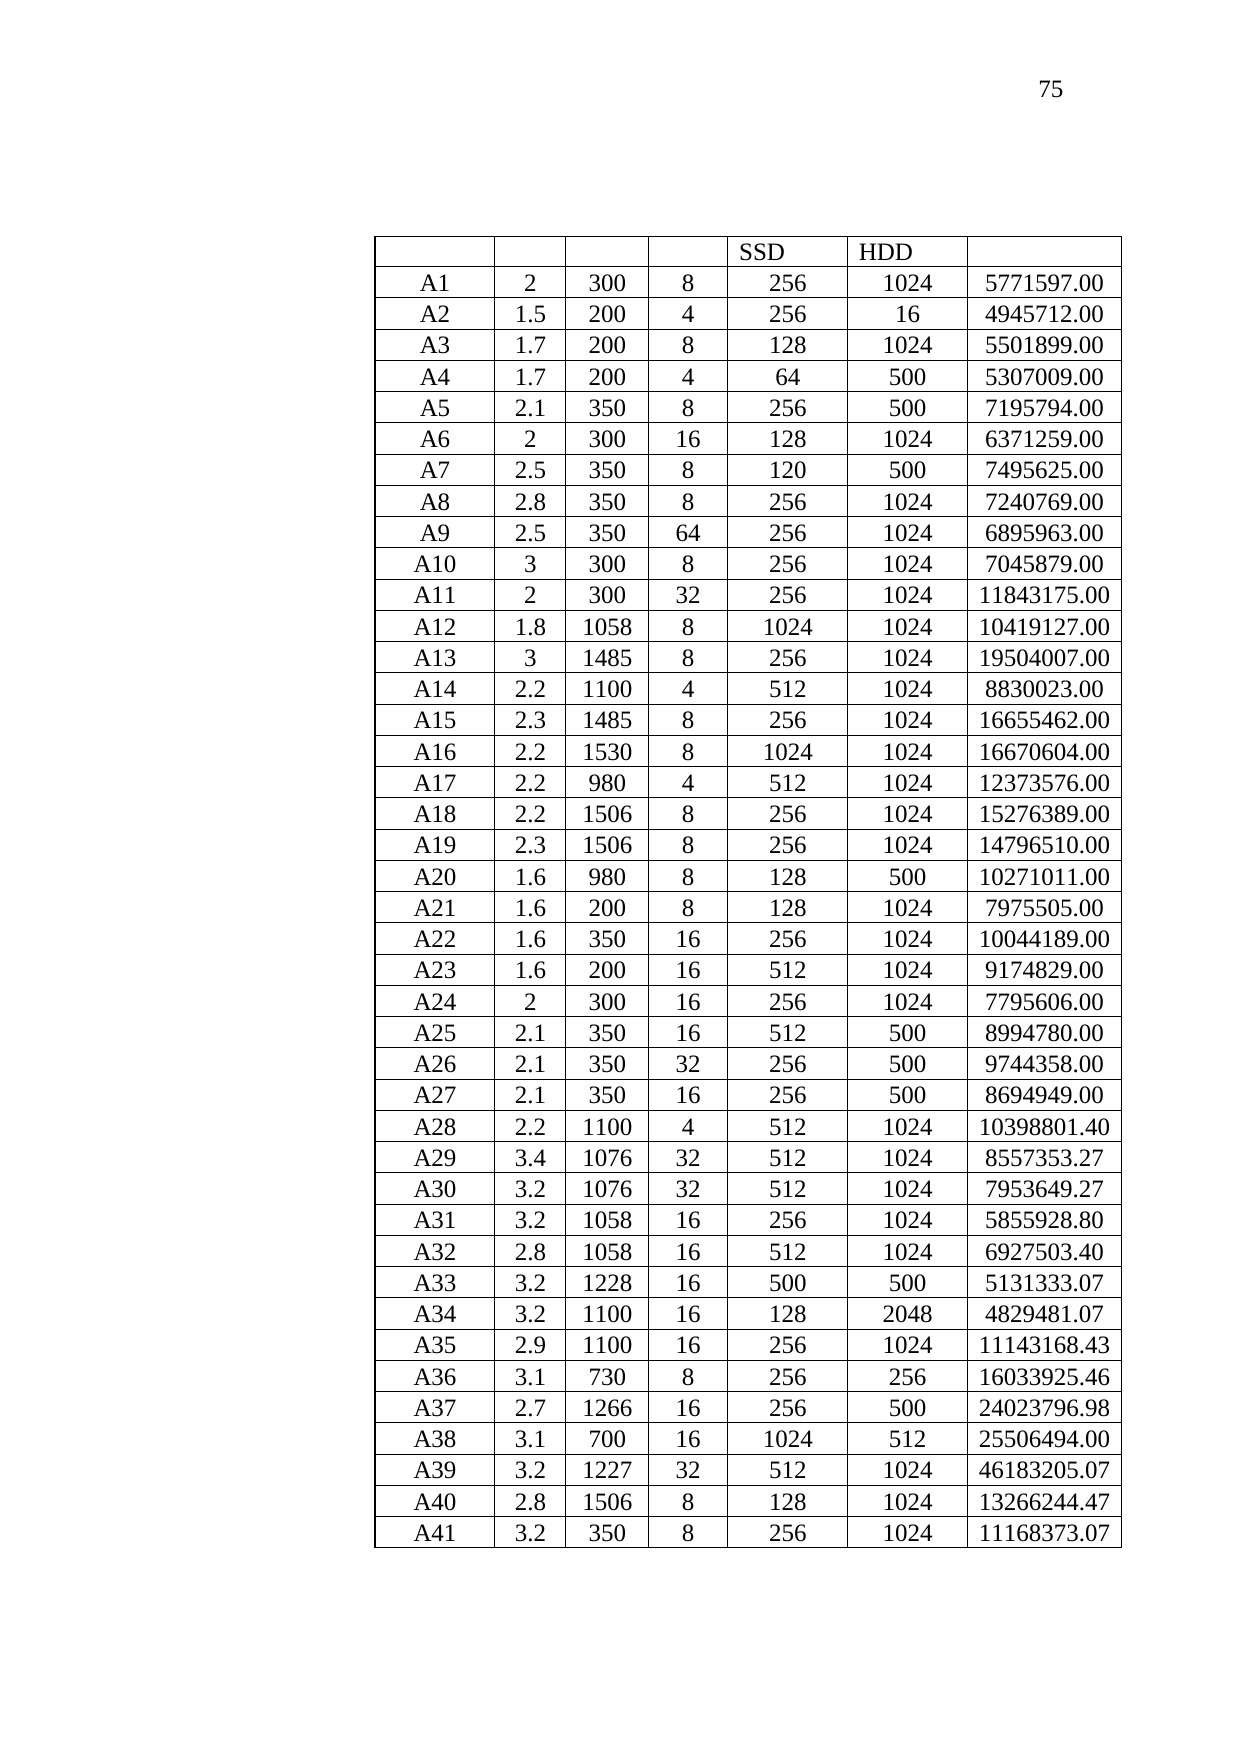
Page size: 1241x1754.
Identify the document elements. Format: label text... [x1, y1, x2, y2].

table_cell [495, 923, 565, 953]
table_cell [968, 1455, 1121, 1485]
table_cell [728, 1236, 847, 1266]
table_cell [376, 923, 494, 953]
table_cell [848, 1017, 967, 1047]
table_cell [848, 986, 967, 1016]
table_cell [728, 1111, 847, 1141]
table_cell A13 [376, 642, 494, 672]
table_cell 3 [495, 642, 565, 672]
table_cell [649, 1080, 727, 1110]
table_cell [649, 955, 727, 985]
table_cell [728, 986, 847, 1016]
table_cell 1024 [848, 517, 967, 547]
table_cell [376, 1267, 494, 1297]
table_cell 5501899.00 [968, 330, 1121, 360]
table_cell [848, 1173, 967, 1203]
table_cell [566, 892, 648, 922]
table_cell 2 [495, 580, 565, 610]
table_cell 2.5 [495, 455, 565, 485]
table_cell 32 [649, 580, 727, 610]
table_cell 256 [728, 705, 847, 735]
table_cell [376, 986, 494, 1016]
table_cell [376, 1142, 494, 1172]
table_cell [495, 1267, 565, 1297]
table_cell 1024 [848, 486, 967, 516]
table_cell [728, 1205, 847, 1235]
table_cell 8 [649, 705, 727, 735]
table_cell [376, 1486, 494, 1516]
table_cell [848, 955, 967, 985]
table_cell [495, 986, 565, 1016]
table_cell A12 [376, 611, 494, 641]
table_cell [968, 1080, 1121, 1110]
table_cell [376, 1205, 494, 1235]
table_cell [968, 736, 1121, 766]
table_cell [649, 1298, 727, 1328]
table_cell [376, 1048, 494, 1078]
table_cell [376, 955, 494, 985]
table_cell 8 [649, 611, 727, 641]
table_cell 2.2 [495, 673, 565, 703]
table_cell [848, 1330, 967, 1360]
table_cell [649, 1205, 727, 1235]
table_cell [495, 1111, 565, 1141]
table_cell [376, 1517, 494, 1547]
table_cell 3 [495, 548, 565, 578]
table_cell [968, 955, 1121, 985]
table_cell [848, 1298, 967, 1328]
table_cell 8 [649, 455, 727, 485]
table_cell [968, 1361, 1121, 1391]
table_cell 19504007.00 [968, 642, 1121, 672]
table_cell 1.8 [495, 611, 565, 641]
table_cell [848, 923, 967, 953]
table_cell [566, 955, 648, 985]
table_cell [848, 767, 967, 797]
table_cell 512 [728, 673, 847, 703]
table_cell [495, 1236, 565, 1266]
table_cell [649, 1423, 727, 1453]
table_cell 6371259.00 [968, 423, 1121, 453]
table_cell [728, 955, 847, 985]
table_cell 128 [728, 330, 847, 360]
table_cell 1.7 [495, 361, 565, 391]
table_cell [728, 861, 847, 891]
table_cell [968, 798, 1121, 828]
table_cell 200 [566, 330, 648, 360]
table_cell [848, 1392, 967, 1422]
table_cell 1024 [728, 611, 847, 641]
table_cell 4 [649, 298, 727, 328]
table_cell 7495625.00 [968, 455, 1121, 485]
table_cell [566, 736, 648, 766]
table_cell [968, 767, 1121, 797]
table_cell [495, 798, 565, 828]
table_cell 64 [728, 361, 847, 391]
table_cell A8 [376, 486, 494, 516]
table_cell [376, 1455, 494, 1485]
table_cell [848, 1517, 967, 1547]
table_cell 2.5 [495, 517, 565, 547]
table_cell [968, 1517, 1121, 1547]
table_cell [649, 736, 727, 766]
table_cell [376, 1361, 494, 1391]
table_cell 2.8 [495, 486, 565, 516]
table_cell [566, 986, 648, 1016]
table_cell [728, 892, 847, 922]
table_cell 1058 [566, 611, 648, 641]
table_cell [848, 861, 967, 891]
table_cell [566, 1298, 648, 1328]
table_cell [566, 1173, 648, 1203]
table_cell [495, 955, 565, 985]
table_cell 8830023.00 [968, 673, 1121, 703]
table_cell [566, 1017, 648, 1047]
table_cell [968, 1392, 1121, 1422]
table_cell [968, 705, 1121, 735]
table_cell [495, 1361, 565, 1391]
table_cell 1024 [848, 267, 967, 297]
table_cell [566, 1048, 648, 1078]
table_cell 256 [728, 580, 847, 610]
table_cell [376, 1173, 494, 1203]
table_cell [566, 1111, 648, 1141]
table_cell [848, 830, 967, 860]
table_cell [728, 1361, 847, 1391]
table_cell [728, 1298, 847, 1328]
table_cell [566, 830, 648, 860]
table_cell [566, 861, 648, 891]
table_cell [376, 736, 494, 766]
table_cell Kapasitas SSD [728, 237, 847, 266]
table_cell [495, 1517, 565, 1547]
table_cell 1485 [566, 705, 648, 735]
table_cell 8 [649, 392, 727, 422]
table_cell 4 [649, 361, 727, 391]
table_cell 1024 [848, 580, 967, 610]
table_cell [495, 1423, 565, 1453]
table_cell A4 [376, 361, 494, 391]
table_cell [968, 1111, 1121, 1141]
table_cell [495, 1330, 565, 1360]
table_cell 2 [495, 267, 565, 297]
table_cell 5771597.00 [968, 267, 1121, 297]
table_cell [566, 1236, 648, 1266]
table_cell 256 [728, 298, 847, 328]
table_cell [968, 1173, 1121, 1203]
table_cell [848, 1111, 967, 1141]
table_cell 300 [566, 548, 648, 578]
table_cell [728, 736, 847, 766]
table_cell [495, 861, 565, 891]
table_cell 1024 [848, 705, 967, 735]
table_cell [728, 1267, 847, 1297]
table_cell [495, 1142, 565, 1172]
table_cell 350 [566, 455, 648, 485]
table_cell 200 [566, 361, 648, 391]
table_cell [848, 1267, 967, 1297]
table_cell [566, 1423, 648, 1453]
table_cell 6895963.00 [968, 517, 1121, 547]
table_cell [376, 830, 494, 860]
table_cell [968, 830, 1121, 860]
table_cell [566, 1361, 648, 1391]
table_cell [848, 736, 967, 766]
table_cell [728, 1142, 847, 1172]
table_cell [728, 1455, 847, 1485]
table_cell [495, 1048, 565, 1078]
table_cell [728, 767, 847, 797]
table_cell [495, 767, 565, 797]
table_cell 256 [728, 486, 847, 516]
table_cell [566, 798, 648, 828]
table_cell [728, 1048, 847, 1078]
table_cell 128 [728, 423, 847, 453]
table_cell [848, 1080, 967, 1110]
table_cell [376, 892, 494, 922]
table_cell 1.7 [495, 330, 565, 360]
table_cell A3 [376, 330, 494, 360]
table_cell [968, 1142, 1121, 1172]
table_cell 11843175.00 [968, 580, 1121, 610]
table_cell 1.5 [495, 298, 565, 328]
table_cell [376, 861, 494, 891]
table_cell 2.1 [495, 392, 565, 422]
table_cell 500 [848, 455, 967, 485]
table_cell 300 [566, 423, 648, 453]
table_cell A1 [376, 267, 494, 297]
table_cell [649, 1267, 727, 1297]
table_cell 4 [649, 673, 727, 703]
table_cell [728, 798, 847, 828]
table_cell A7 [376, 455, 494, 485]
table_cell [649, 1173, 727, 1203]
table_cell Kapasitas HDD [848, 237, 967, 266]
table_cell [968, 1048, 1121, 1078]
table_cell 256 [728, 548, 847, 578]
table_cell 4945712.00 [968, 298, 1121, 328]
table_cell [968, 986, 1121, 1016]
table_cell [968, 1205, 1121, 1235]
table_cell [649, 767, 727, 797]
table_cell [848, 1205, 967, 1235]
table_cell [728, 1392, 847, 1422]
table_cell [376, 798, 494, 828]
table_cell 1024 [848, 330, 967, 360]
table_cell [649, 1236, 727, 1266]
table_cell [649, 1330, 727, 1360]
table_cell 10419127.00 [968, 611, 1121, 641]
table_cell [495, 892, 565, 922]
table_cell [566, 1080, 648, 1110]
table_cell 8 [649, 642, 727, 672]
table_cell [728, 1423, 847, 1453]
table_cell 300 [566, 580, 648, 610]
table_cell 1100 [566, 673, 648, 703]
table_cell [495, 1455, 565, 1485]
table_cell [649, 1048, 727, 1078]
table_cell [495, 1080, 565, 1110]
table_cell A10 [376, 548, 494, 578]
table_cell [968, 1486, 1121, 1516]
table_cell 16 [649, 423, 727, 453]
table_cell 500 [848, 361, 967, 391]
table_cell A15 [376, 705, 494, 735]
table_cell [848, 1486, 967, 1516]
table_cell 2.3 [495, 705, 565, 735]
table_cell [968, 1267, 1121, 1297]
table_cell 1024 [848, 423, 967, 453]
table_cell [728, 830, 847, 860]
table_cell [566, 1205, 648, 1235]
table_cell 5307009.00 [968, 361, 1121, 391]
table_cell 120 [728, 455, 847, 485]
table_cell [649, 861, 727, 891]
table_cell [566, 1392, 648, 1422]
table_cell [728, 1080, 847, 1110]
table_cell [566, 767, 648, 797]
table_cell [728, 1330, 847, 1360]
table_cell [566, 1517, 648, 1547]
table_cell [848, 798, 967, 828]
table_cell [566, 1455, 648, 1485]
table_cell 2 [495, 423, 565, 453]
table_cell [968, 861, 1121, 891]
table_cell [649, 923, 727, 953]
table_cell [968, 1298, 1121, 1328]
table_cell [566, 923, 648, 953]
table_cell 256 [728, 392, 847, 422]
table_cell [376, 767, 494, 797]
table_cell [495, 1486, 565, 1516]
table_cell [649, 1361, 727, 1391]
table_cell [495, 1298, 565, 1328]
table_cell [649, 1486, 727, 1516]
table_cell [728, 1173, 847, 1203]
table_cell 1024 [848, 642, 967, 672]
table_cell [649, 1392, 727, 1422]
table_cell 1024 [848, 548, 967, 578]
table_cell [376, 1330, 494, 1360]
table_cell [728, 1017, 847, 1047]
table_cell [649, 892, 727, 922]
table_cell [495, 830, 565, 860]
table_cell 256 [728, 517, 847, 547]
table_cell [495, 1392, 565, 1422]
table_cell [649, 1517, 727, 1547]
table_cell 200 [566, 298, 648, 328]
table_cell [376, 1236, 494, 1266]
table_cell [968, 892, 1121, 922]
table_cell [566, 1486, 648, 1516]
table_cell 1485 [566, 642, 648, 672]
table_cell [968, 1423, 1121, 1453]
table_cell 1024 [848, 673, 967, 703]
table_cell A14 [376, 673, 494, 703]
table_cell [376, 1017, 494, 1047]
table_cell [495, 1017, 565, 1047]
table_cell 7045879.00 [968, 548, 1121, 578]
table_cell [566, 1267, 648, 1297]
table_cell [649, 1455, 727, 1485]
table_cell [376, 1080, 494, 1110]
table_cell 8 [649, 548, 727, 578]
table_cell 7240769.00 [968, 486, 1121, 516]
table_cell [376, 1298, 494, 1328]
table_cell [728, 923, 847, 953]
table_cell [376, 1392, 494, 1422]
table_cell 350 [566, 486, 648, 516]
table_cell A2 [376, 298, 494, 328]
table_cell A6 [376, 423, 494, 453]
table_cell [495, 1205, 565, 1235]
table_cell 256 [728, 267, 847, 297]
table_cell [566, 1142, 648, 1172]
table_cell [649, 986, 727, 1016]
table_cell A11 [376, 580, 494, 610]
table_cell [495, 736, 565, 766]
table_cell 256 [728, 642, 847, 672]
table_cell 16 [848, 298, 967, 328]
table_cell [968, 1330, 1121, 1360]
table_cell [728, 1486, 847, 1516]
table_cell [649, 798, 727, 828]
table_cell 1024 [848, 611, 967, 641]
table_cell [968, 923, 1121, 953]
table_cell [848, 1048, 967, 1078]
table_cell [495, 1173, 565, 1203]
table_cell 7195794.00 [968, 392, 1121, 422]
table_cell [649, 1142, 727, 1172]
table_cell 8 [649, 486, 727, 516]
table_cell 350 [566, 517, 648, 547]
table_cell A5 [376, 392, 494, 422]
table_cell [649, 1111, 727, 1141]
table_cell 350 [566, 392, 648, 422]
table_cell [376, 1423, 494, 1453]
table_cell 8 [649, 330, 727, 360]
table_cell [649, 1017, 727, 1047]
table_cell 8 [649, 267, 727, 297]
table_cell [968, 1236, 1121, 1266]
table_cell 64 [649, 517, 727, 547]
table_cell 500 [848, 392, 967, 422]
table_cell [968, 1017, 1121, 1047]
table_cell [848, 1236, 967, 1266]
table_cell A9 [376, 517, 494, 547]
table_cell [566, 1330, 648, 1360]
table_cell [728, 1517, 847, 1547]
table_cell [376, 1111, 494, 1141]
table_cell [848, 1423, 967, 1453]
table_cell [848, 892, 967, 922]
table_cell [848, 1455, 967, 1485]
table_cell 300 [566, 267, 648, 297]
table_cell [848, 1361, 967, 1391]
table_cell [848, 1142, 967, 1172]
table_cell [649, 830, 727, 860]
